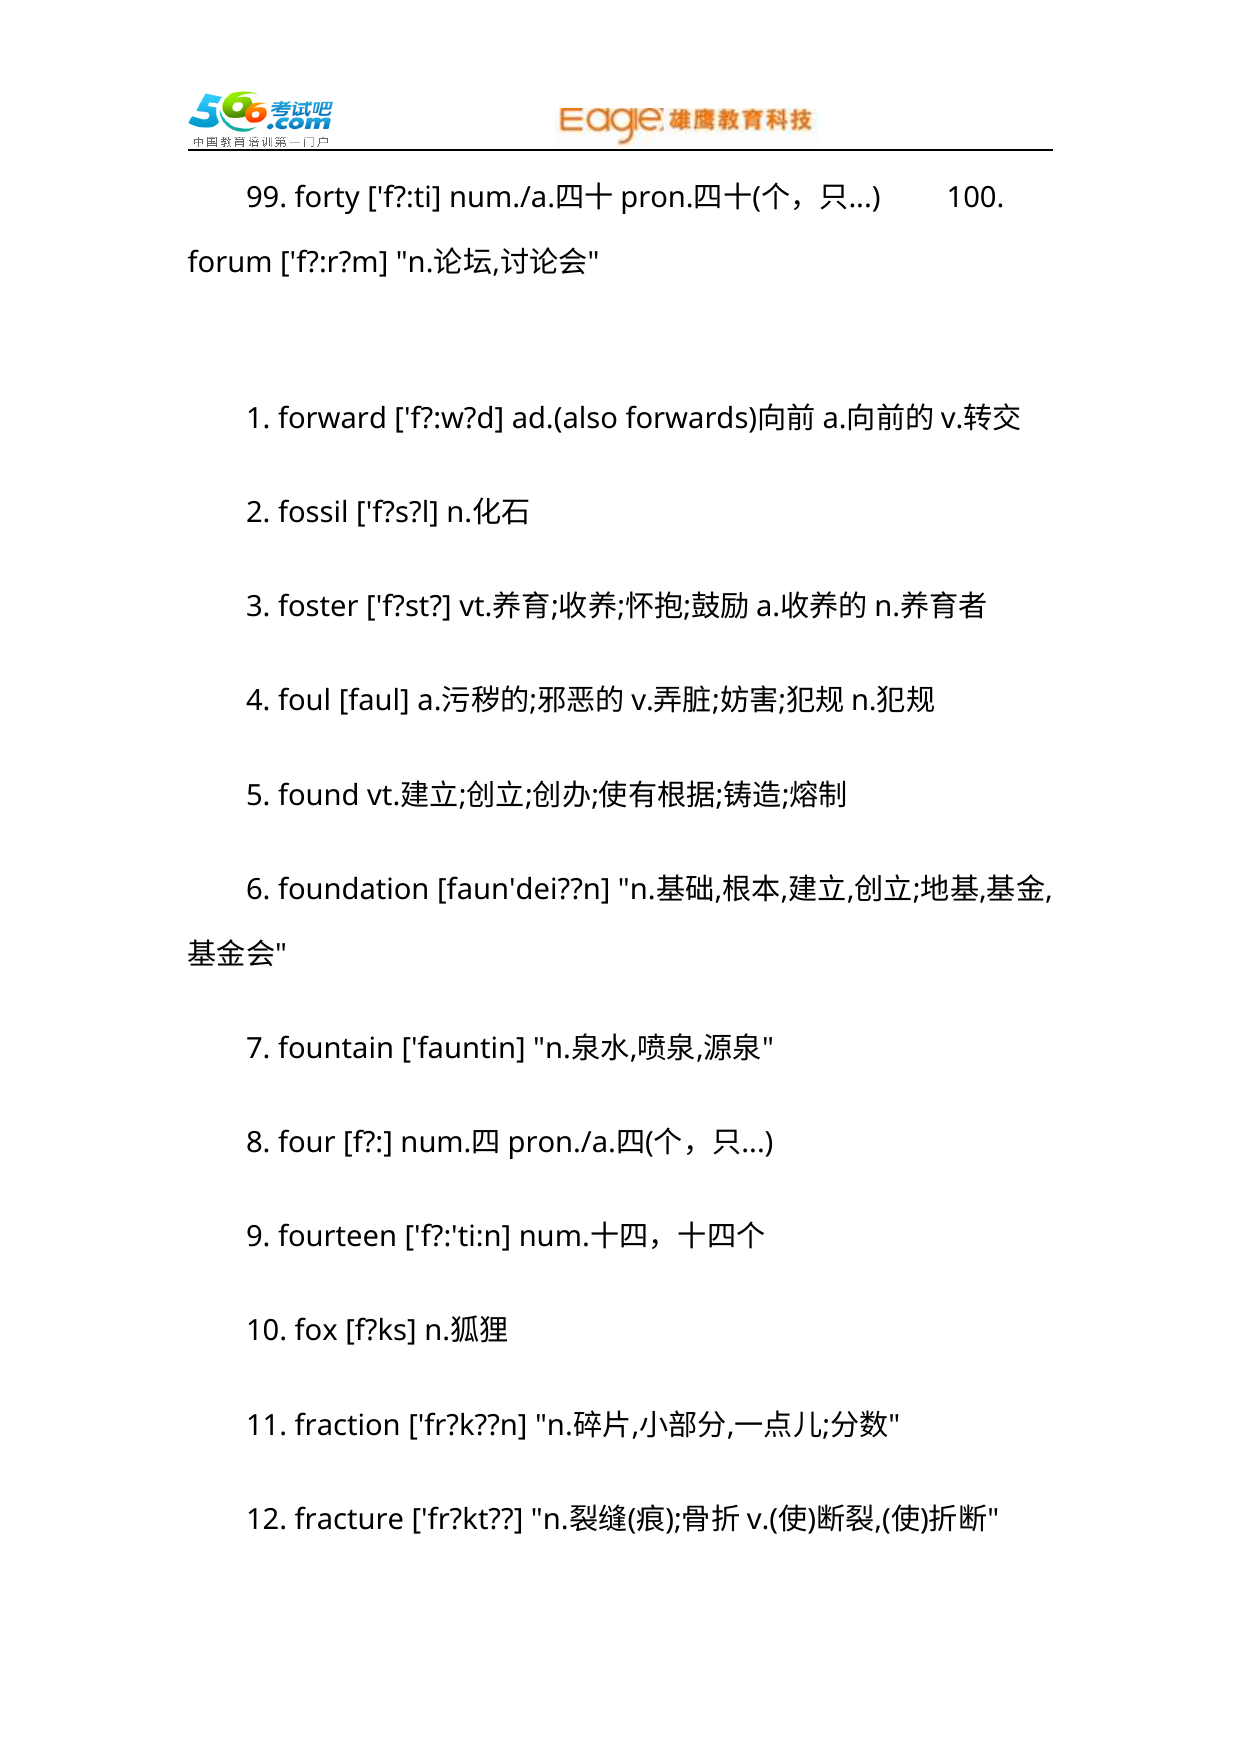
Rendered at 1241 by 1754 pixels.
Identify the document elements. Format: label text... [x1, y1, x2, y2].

text 10. fox [f?ks] n.狐狸 [187, 1296, 1053, 1361]
text 9. fourteen ['f?:'ti:n] num.十四，十四个 [187, 1202, 1053, 1267]
text 7. fountain ['fauntin] "n.泉水,喷泉,源泉" [187, 1013, 1053, 1078]
picture [187, 88, 335, 148]
picture [554, 108, 819, 148]
text 1. forward ['f?:w?d] ad.(also forwards)向前 a.向前的 v.转交 [187, 383, 1053, 448]
text 6. foundation [faun'dei??n] "n.基础,根本,建立,创立;地基,基金,基金会" [187, 854, 1053, 984]
text 12. fracture ['fr?kt??] "n.裂缝(痕);骨折 v.(使)断裂,(使)折断" [187, 1484, 1053, 1549]
text 2. fossil ['f?s?l] n.化石 [187, 477, 1053, 542]
text 5. found vt.建立;创立;创办;使有根据;铸造;熔制 [187, 760, 1053, 825]
text 3. foster ['f?st?] vt.养育;收养;怀抱;鼓励 a.收养的 n.养育者 [187, 572, 1053, 637]
text 4. foul [faul] a.污秽的;邪恶的 v.弄脏;妨害;犯规 n.犯规 [187, 666, 1053, 731]
text 11. fraction ['fr?k??n] "n.碎片,小部分,一点儿;分数" [187, 1390, 1053, 1455]
text 99. forty ['f?:ti] num./a.四十 pron.四十(个，只...) 100. forum ['f?:r?m] "n.论坛,讨论会" [187, 162, 1053, 292]
text 8. four [f?:] num.四 pron./a.四(个，只...) [187, 1107, 1053, 1172]
